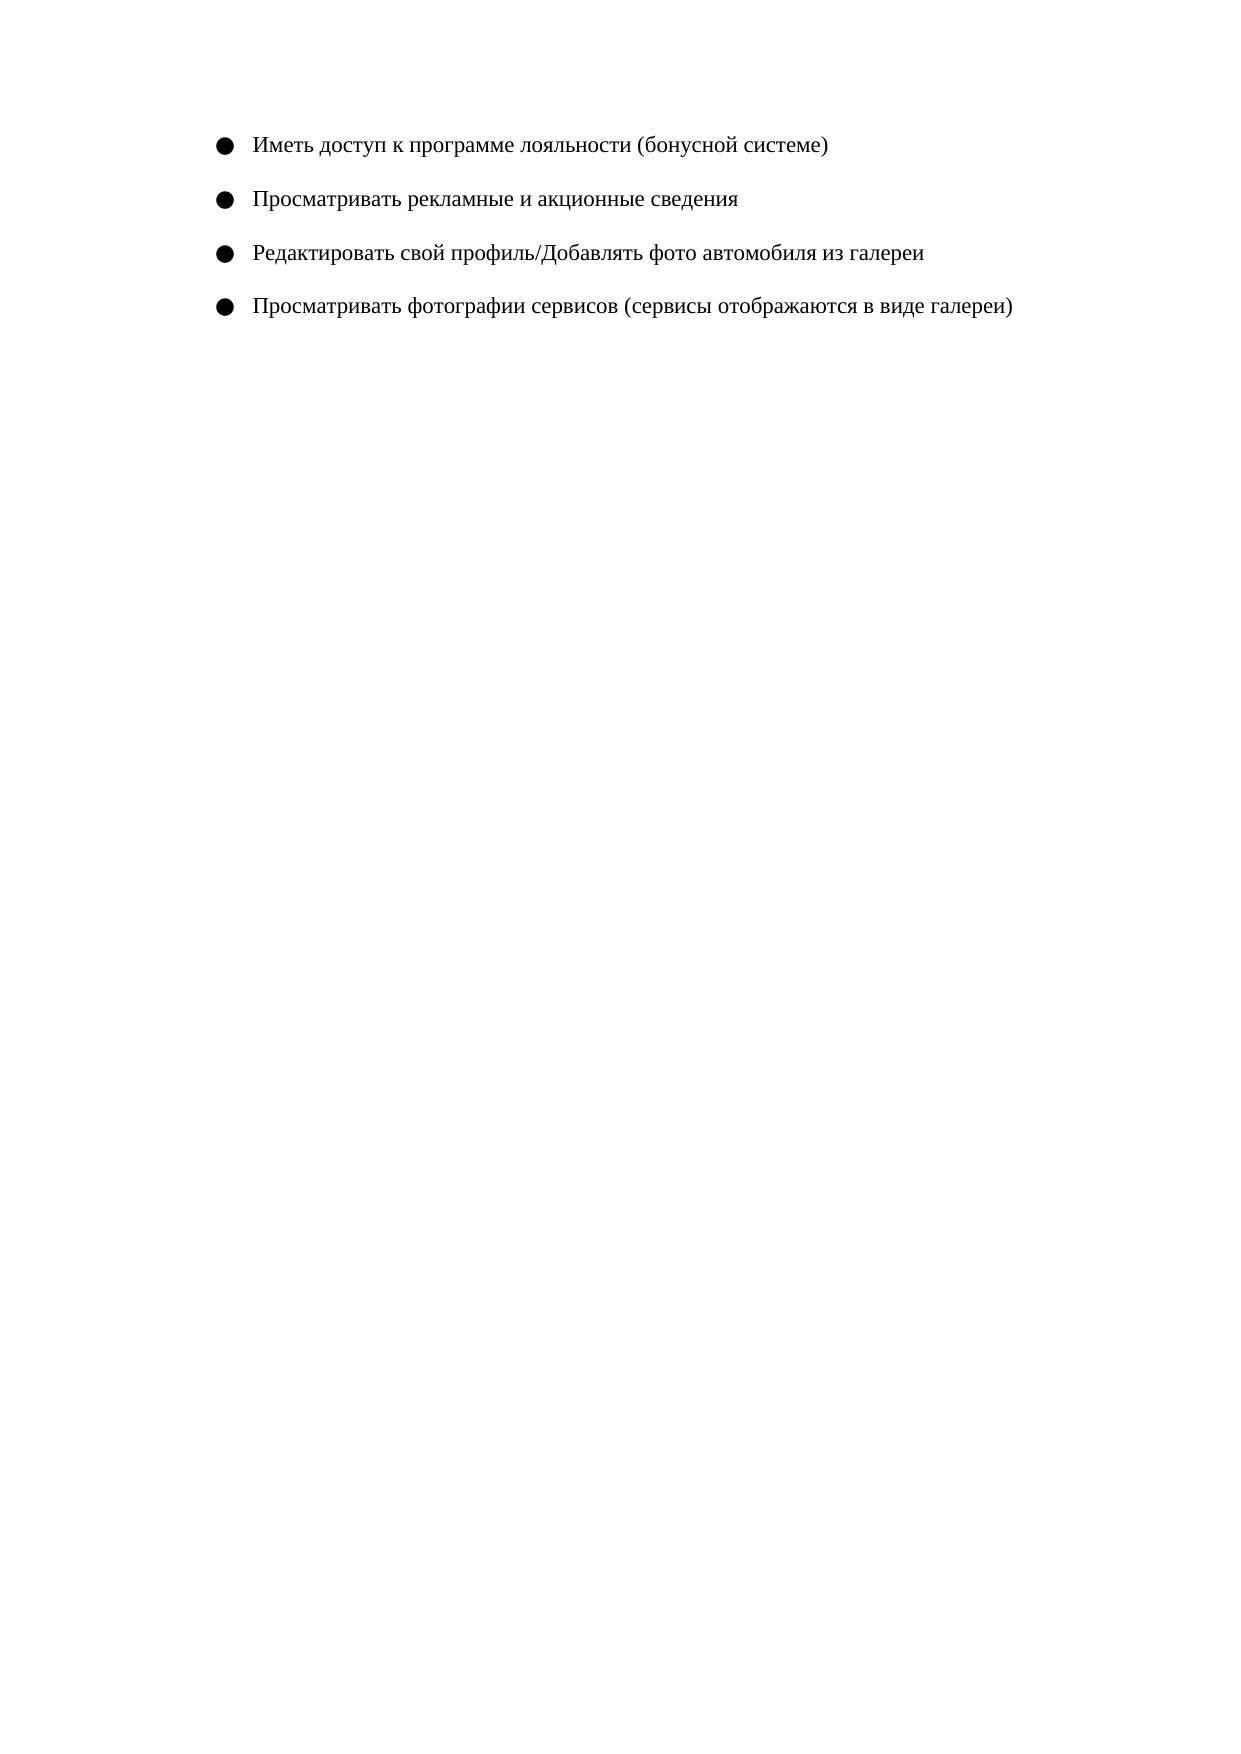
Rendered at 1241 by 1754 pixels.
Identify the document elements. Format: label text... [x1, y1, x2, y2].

list Иметь доступ к программе лояльности (бонусной системе) [215, 118, 1152, 165]
list Просматривать фотографии сервисов (сервисы отображаются в виде галереи) [215, 280, 1152, 327]
list Редактировать свой профиль/Добавлять фото автомобиля из галереи [215, 226, 1152, 273]
list Просматривать рекламные и акционные сведения [215, 172, 1152, 219]
